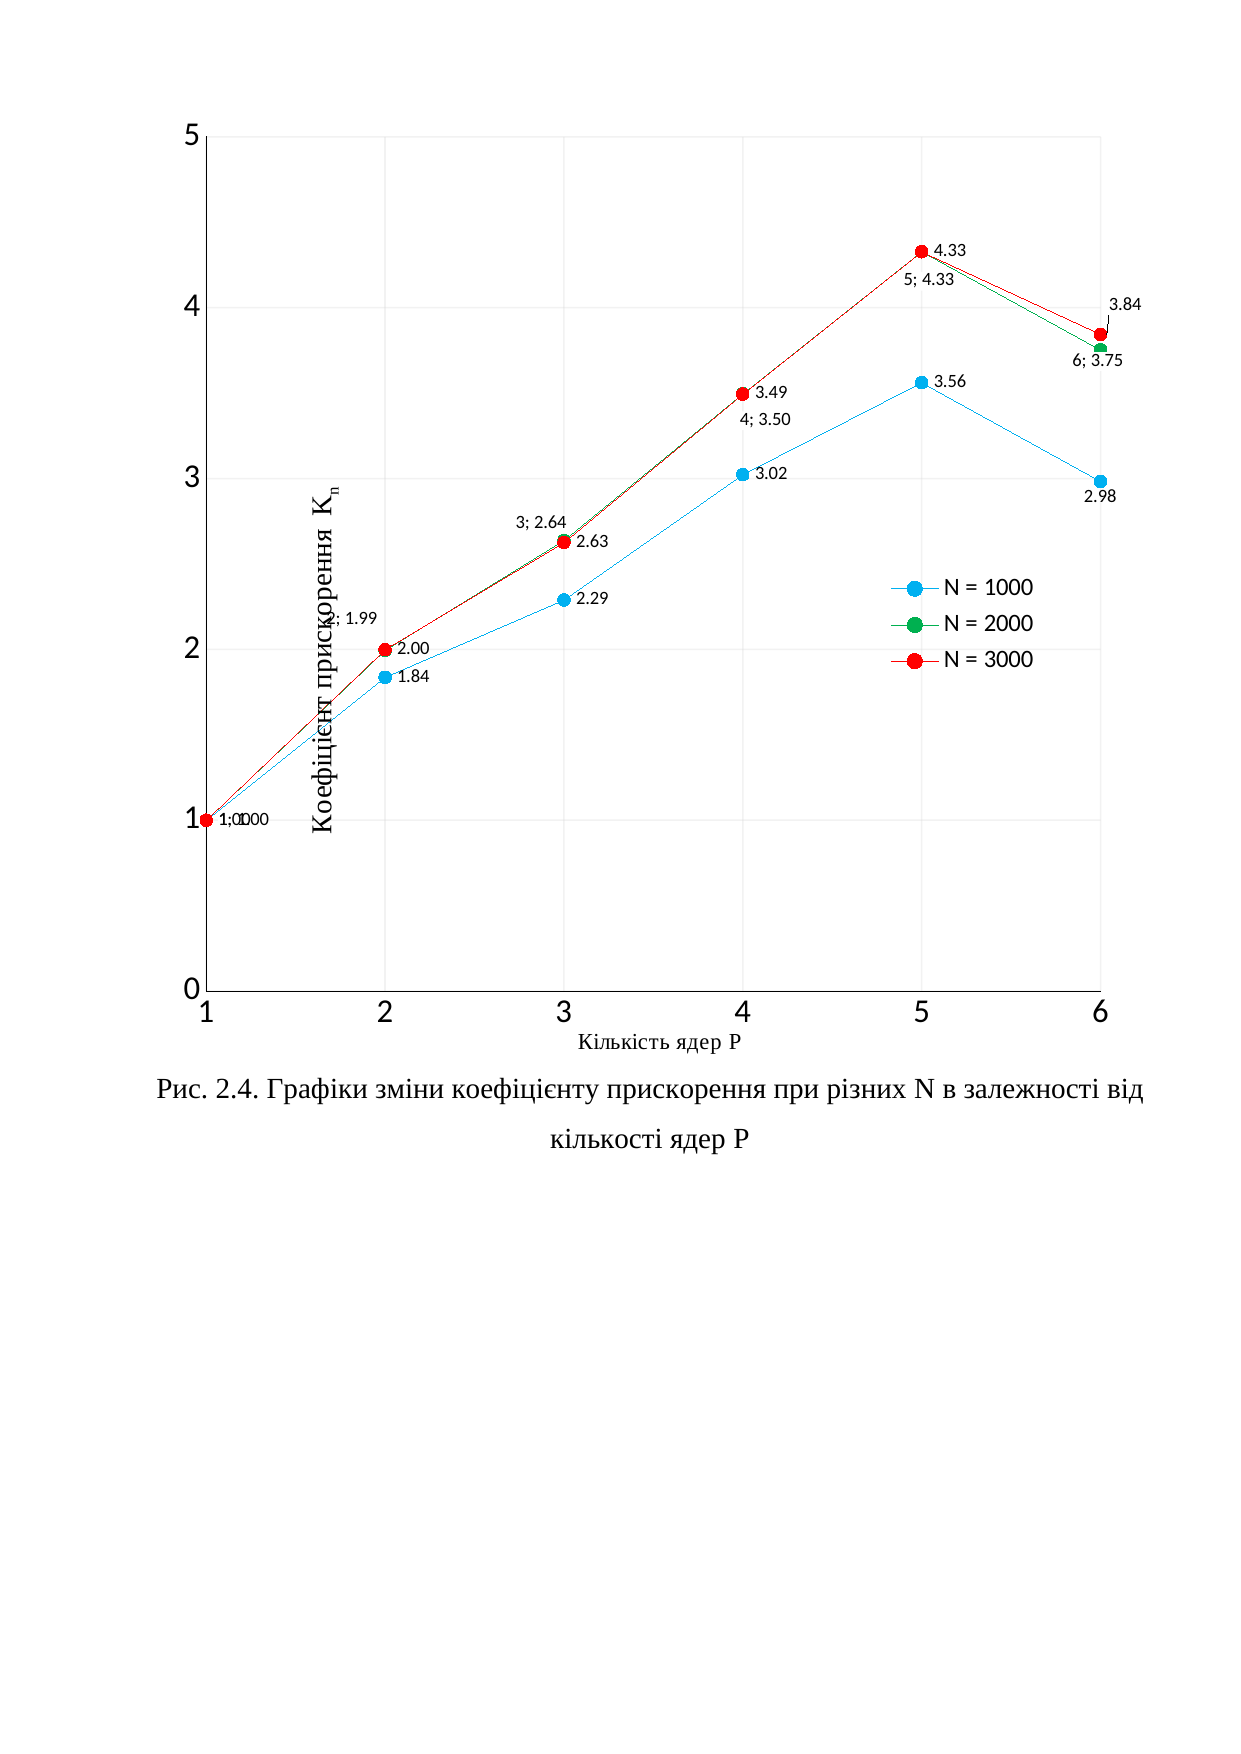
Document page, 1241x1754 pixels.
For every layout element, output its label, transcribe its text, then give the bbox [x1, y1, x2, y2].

text Рис. 2.4. Графіки зміни коефіцієнту прискорення при різних N в залежності від кількості ядер P [118, 1071, 1181, 1155]
